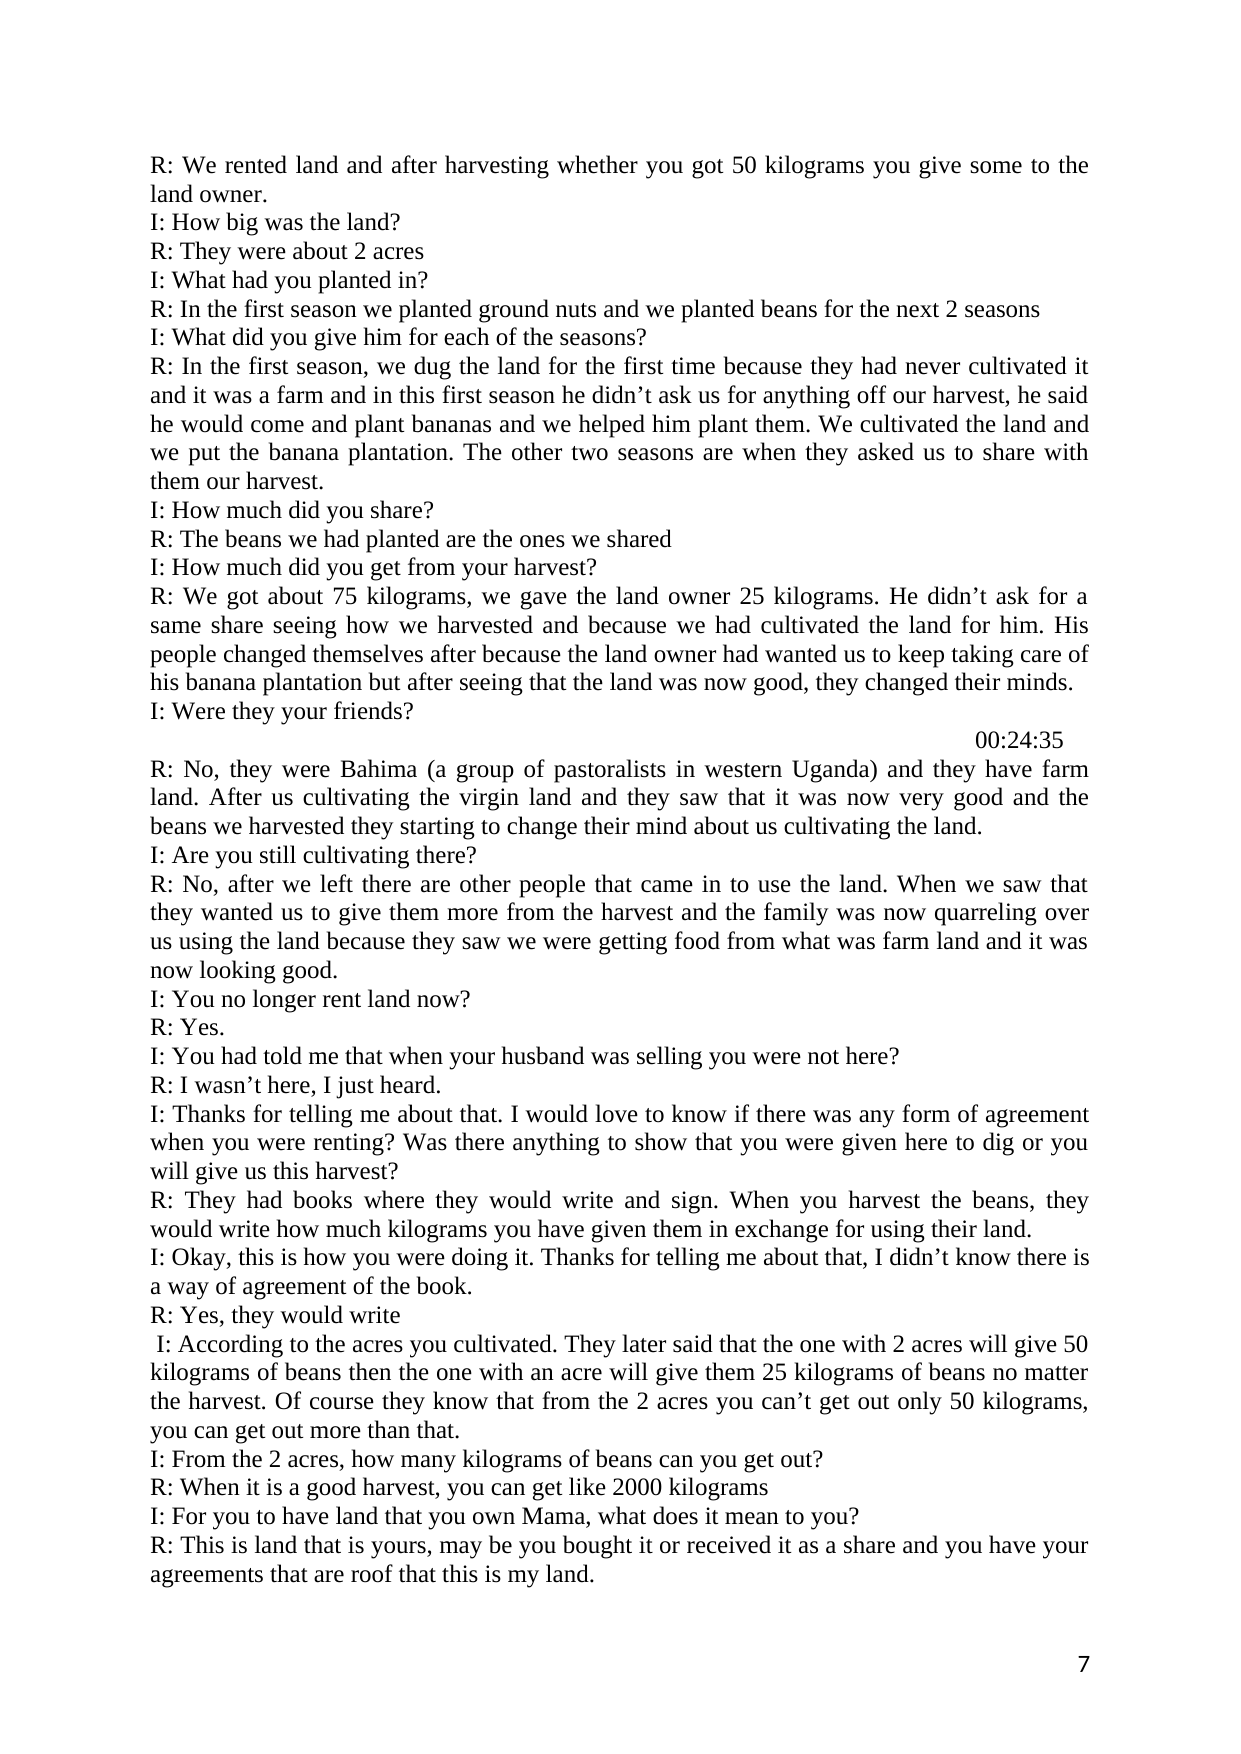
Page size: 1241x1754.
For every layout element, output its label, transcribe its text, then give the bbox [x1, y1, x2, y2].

text I: From the 2 acres, how many kilograms of beans can you get out? [150, 1444, 1090, 1472]
text I: You had told me that when your husband was selling you were not here? [150, 1041, 1090, 1070]
text I: How much did you get from your harvest? [150, 552, 1090, 581]
text I: How big was the land? [150, 207, 1090, 236]
text R: I wasn’t here, I just heard. [150, 1070, 1090, 1099]
text I: Okay, this is how you were doing it. Thanks for telling me about that, I didn’t know there is a way of agreement of the book. [150, 1242, 1090, 1300]
text R: Yes. [150, 1012, 1090, 1041]
text I: What had you planted in? [150, 265, 1090, 294]
text I: You no longer rent land now? [150, 984, 1090, 1012]
text I: Were they your friends? [150, 696, 1090, 725]
text R: We rented land and after harvesting whether you got 50 kilograms you give some to the land owner. [150, 150, 1090, 207]
text I: For you to have land that you own Mama, what does it mean to you? [150, 1501, 1090, 1530]
text R: They were about 2 acres [150, 236, 1090, 265]
text 00:24:35 [900, 725, 1090, 754]
text I: Are you still cultivating there? [150, 840, 1090, 869]
text R: They had books where they would write and sign. When you harvest the beans, they would write how much kilograms you have given them in exchange for using their land. [150, 1185, 1090, 1242]
text R: When it is a good harvest, you can get like 2000 kilograms [150, 1472, 1090, 1501]
text R: This is land that is yours, may be you bought it or received it as a share and you have your agreements that are roof that this is my land. [150, 1530, 1090, 1587]
text R: In the first season we planted ground nuts and we planted beans for the next 2 seasons [150, 294, 1090, 322]
text R: We got about 75 kilograms, we gave the land owner 25 kilograms. He didn’t ask for a same share seeing how we harvested and because we had cultivated the land for him. His people changed themselves after because the land owner had wanted us to keep taking care of his banana plantation but after seeing that the land was now good, they changed their minds. [150, 581, 1090, 696]
text R: No, they were Bahima (a group of pastoralists in western Uganda) and they have farm land. After us cultivating the virgin land and they saw that it was now very good and the beans we harvested they starting to change their mind about us cultivating the land. [150, 754, 1090, 840]
text I: How much did you share? [150, 495, 1090, 524]
text R: In the first season, we dug the land for the first time because they had never cultivated it and it was a farm and in this first season he didn’t ask us for anything off our harvest, he said he would come and plant bananas and we helped him plant them. We cultivated the land and we put the banana plantation. The other two seasons are when they asked us to share with them our harvest. [150, 351, 1090, 495]
text I: According to the acres you cultivated. They later said that the one with 2 acres will give 50 kilograms of beans then the one with an acre will give them 25 kilograms of beans no matter the harvest. Of course they know that from the 2 acres you can’t get out only 50 kilograms, you can get out more than that. [150, 1329, 1090, 1444]
text I: What did you give him for each of the seasons? [150, 322, 1090, 351]
text I: Thanks for telling me about that. I would love to know if there was any form of agreement when you were renting? Was there anything to show that you were given here to dig or you will give us this harvest? [150, 1099, 1090, 1185]
text R: The beans we had planted are the ones we shared [150, 524, 1090, 552]
text R: Yes, they would write [150, 1300, 1090, 1329]
text R: No, after we left there are other people that came in to use the land. When we saw that they wanted us to give them more from the harvest and the family was now quarreling over us using the land because they saw we were getting food from what was farm land and it was now looking good. [150, 869, 1090, 984]
